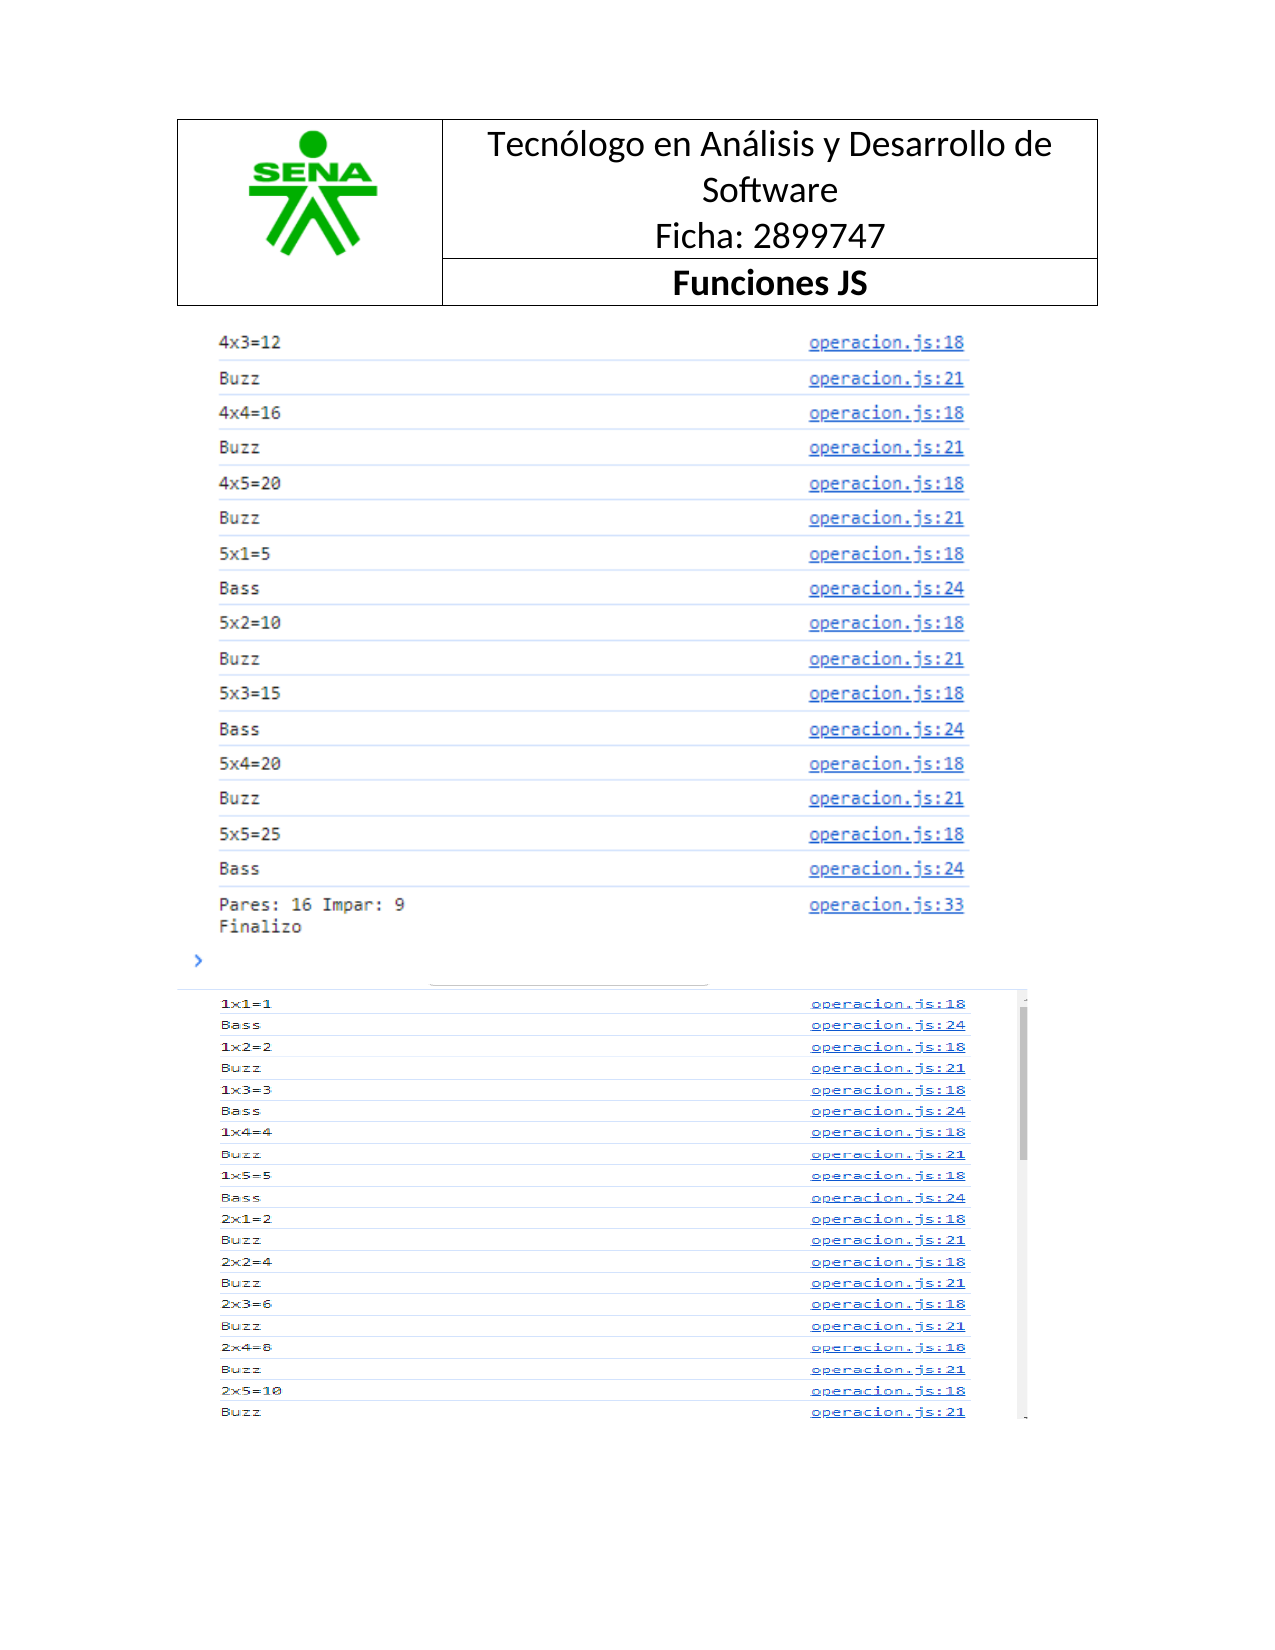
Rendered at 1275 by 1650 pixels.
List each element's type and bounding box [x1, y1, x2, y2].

picture [230, 120, 391, 272]
picture [177, 333, 998, 983]
picture [177, 984, 1028, 1419]
